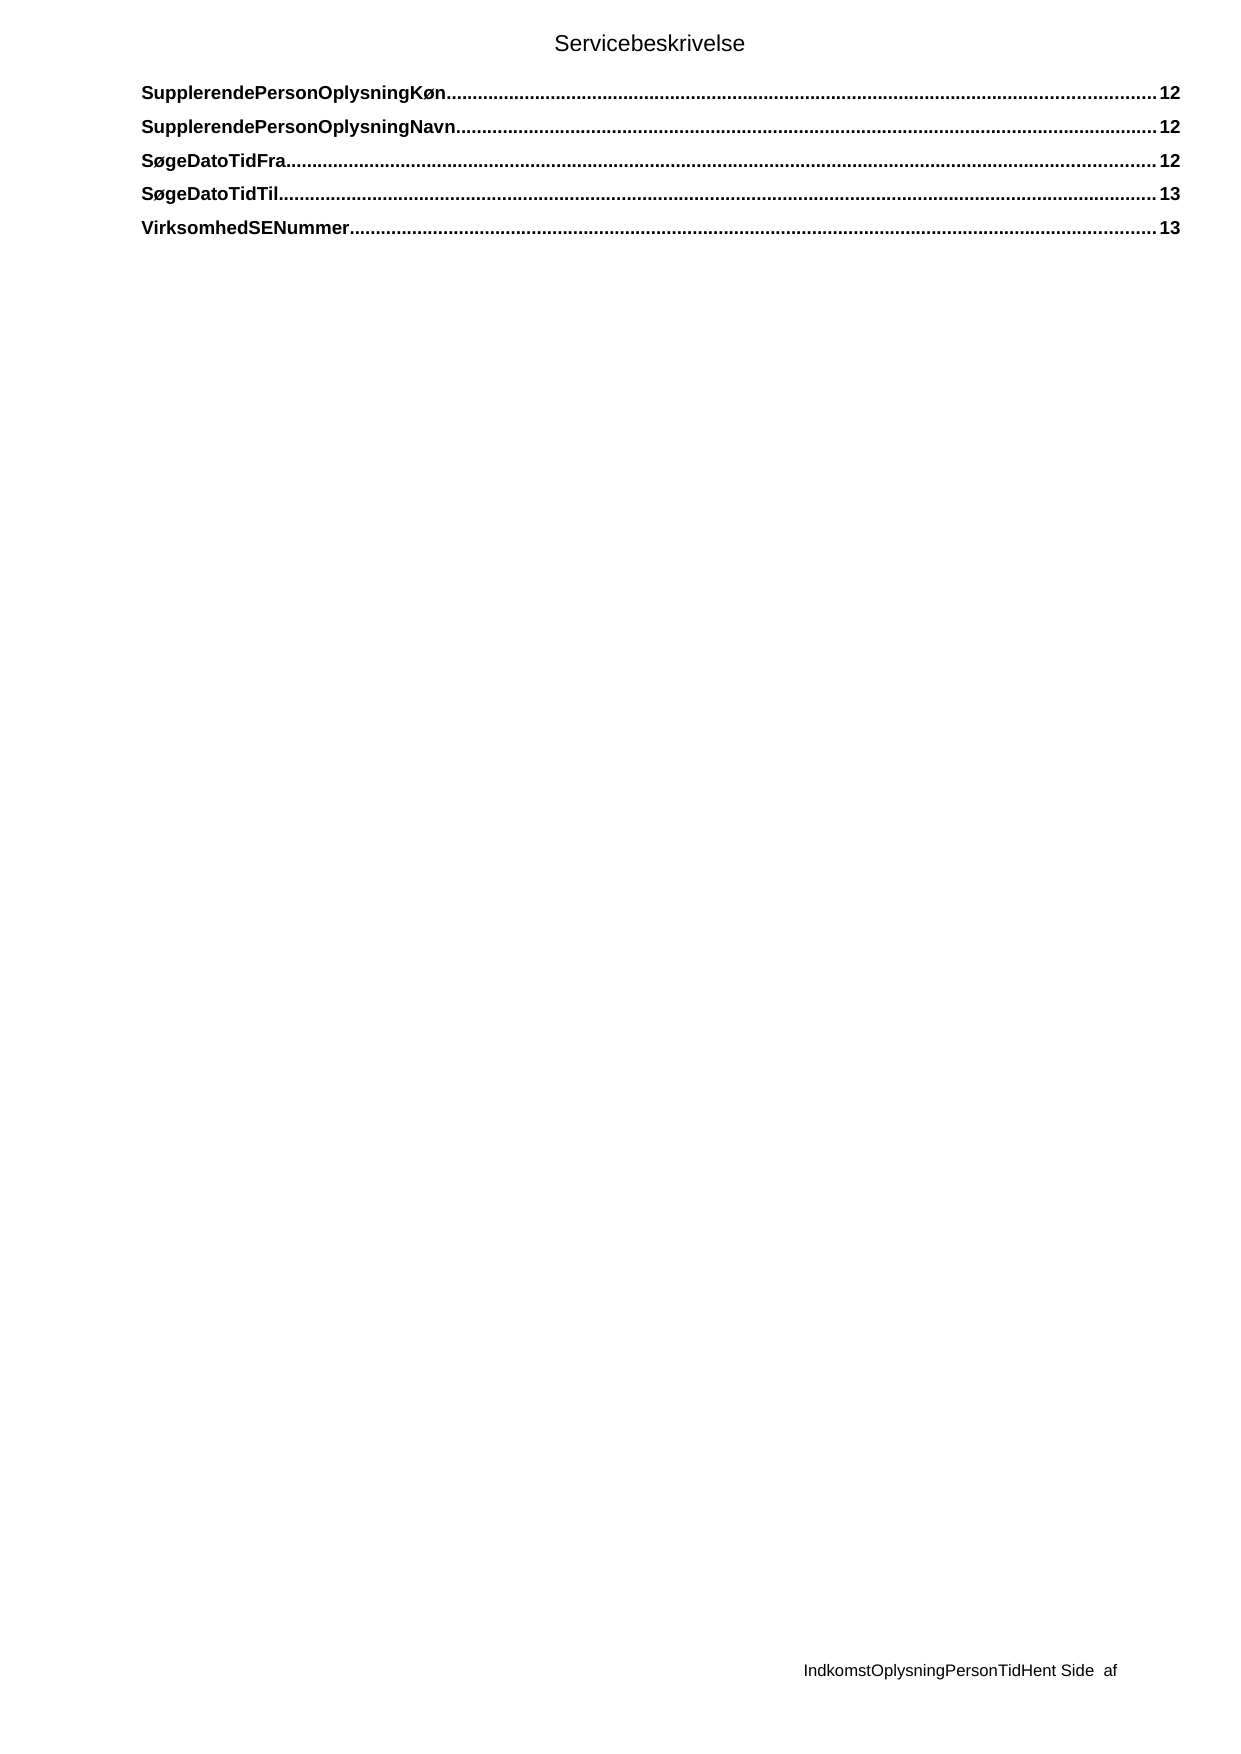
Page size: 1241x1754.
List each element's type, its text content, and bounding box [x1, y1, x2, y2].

text SøgeDatoTidFra 12 [141, 149, 1181, 171]
text SøgeDatoTidTil 13 [141, 183, 1181, 205]
text SupplerendePersonOplysningNavn 12 [141, 116, 1181, 137]
text VirksomhedSENummer 13 [141, 217, 1181, 238]
text SupplerendePersonOplysningKøn 12 [141, 82, 1181, 104]
